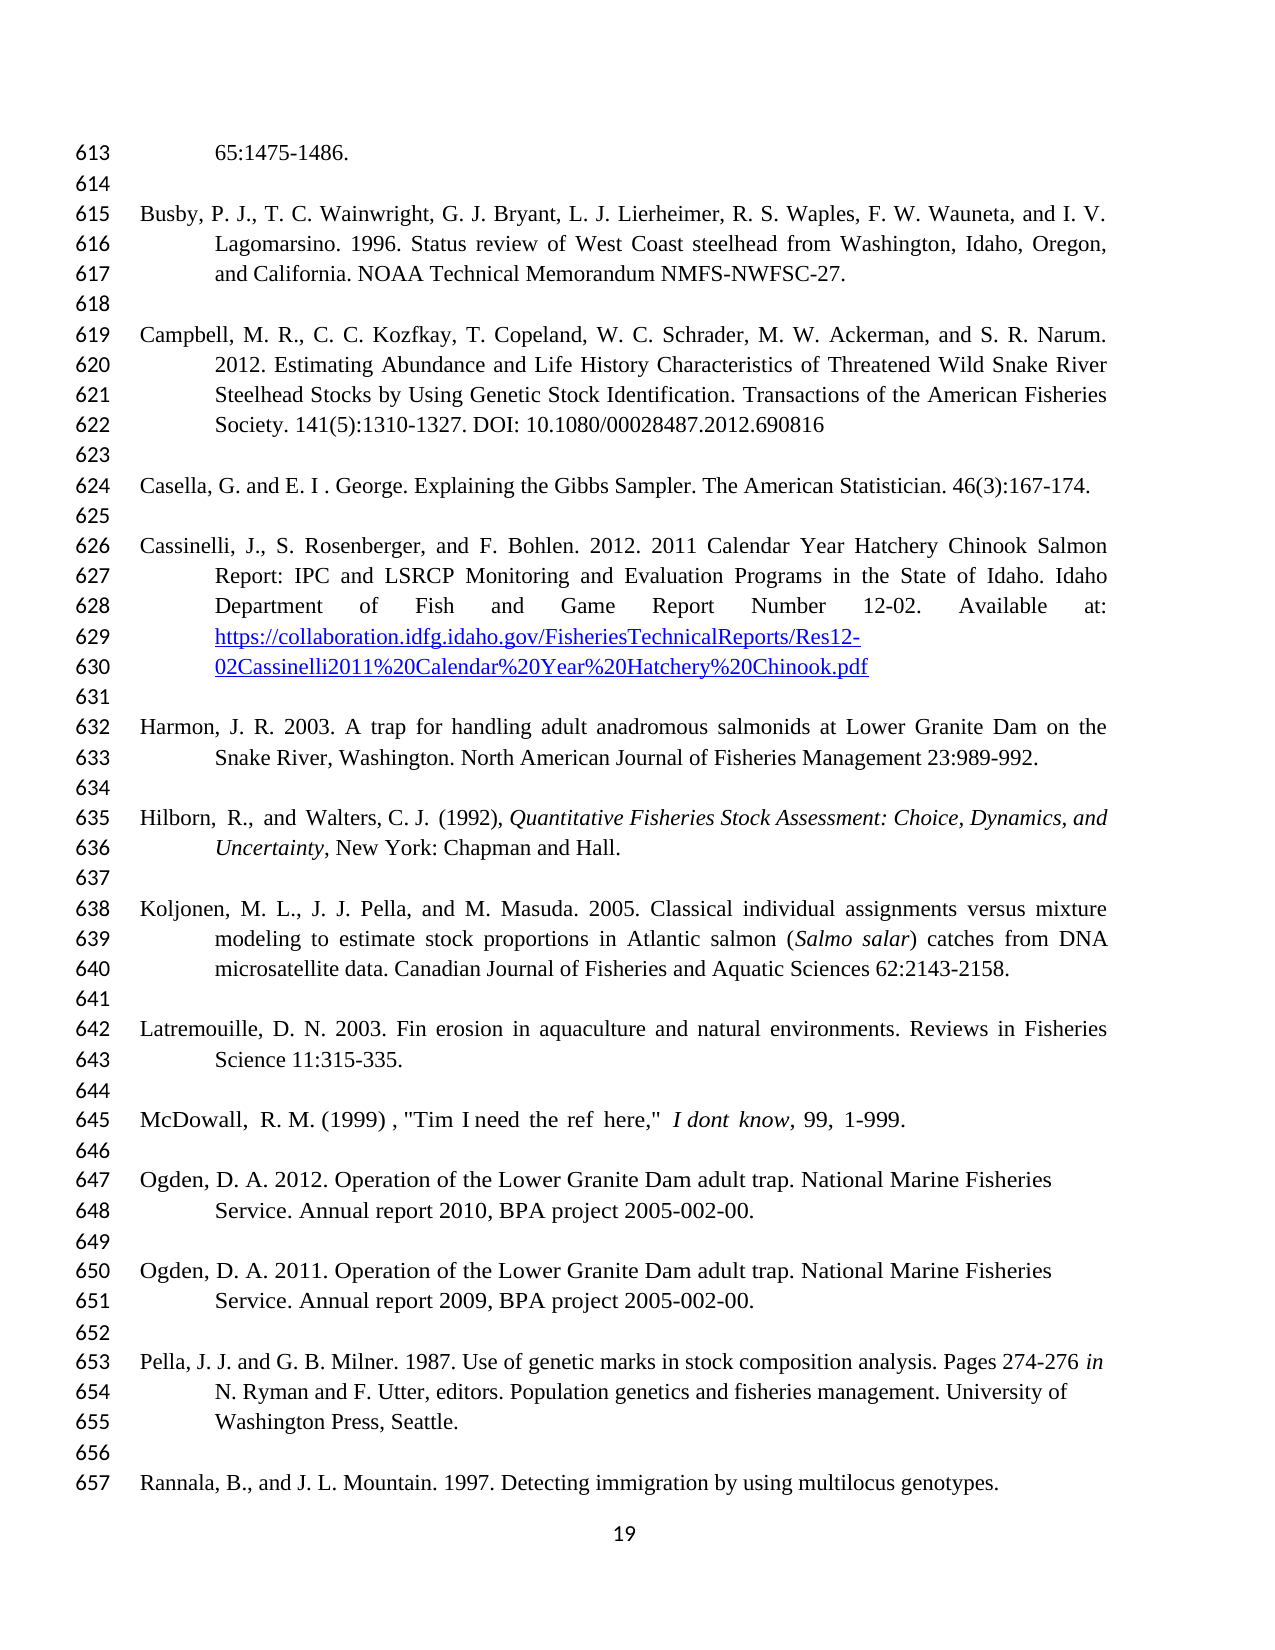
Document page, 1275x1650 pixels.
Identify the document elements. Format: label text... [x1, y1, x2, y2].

text McDowall, R. M. (1999) , "Tim I need the ref here," I dont know, 99, 1-999. [139, 1106, 1108, 1132]
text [139, 1469, 1108, 1495]
text Harmon, J. R. 2003. A trap for handling adult anadromous salmonids at Lower Granite Dam on the Snake River, Washington. North American Journal of Fisheries Management 23:989-992. [139, 713, 1108, 770]
text Latremouille, D. N. 2003. Fin erosion in aquaculture and natural environments. Reviews in Fisheries Science 11:315-335. [139, 1016, 1108, 1072]
text Busby, P. J., T. C. Wainwright, G. J. Bryant, L. J. Lierheimer, R. S. Waples, F. W. Wauneta, and I. V. Lagomarsino. 1996. Status review of West Coast steelhead from Washington, Idaho, Oregon, and California. NOAA Technical Memorandum NMFS-NWFSC-27. [139, 200, 1108, 287]
text Casella, G. and E. I . George. Explaining the Gibbs Sampler. The American Statistician. 46(3):167-174. [139, 472, 1108, 498]
text Koljonen, M. L., J. J. Pella, and M. Masuda. 2005. Classical individual assignments versus mixture modeling to estimate stock proportions in Atlantic salmon (Salmo salar) catches from DNA microsatellite data. Canadian Journal of Fisheries and Aquatic Sciences 62:2143-2158. [139, 895, 1108, 981]
text Ogden, D. A. 2011. Operation of the Lower Granite Dam adult trap. National Marine Fisheries Service. Annual report 2009, BPA project 2005-002-00. [139, 1257, 1108, 1314]
text Hilborn, R., and Walters, C. J. (1992), Quantitative Fisheries Stock Assessment: Choice, Dynamics, and Uncertainty, New York: Chapman and Hall. [139, 804, 1108, 861]
text Pella, J. J. and G. B. Milner. 1987. Use of genetic marks in stock composition analysis. Pages 274-276 in N. Ryman and F. Utter, editors. Population genetics and fisheries management. University of Washington Press, Seattle. [139, 1348, 1108, 1434]
text Cassinelli, J., S. Rosenberger, and F. Bohlen. 2012. 2011 Calendar Year Hatchery Chinook Salmon Report: IPC and LSRCP Monitoring and Evaluation Programs in the State of Idaho. Idaho Department of Fish and Game Report Number 12-02. Available at: https://collaboration.idfg.idaho.gov/FisheriesTechnicalReports/Res12-02Cassinelli2011%20Calendar%20Year%20Hatchery%20Chinook.pdf [139, 532, 1108, 679]
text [139, 139, 1108, 166]
text Campbell, M. R., C. C. Kozfkay, T. Copeland, W. C. Schrader, M. W. Ackerman, and S. R. Narum. 2012. Estimating Abundance and Life History Characteristics of Threatened Wild Snake River Steelhead Stocks by Using Genetic Stock Identification. Transactions of the American Fisheries Society. 141(5):1310-1327. DOI: 10.1080/00028487.2012.690816 [139, 321, 1108, 438]
text Ogden, D. A. 2012. Operation of the Lower Granite Dam adult trap. National Marine Fisheries Service. Annual report 2010, BPA project 2005-002-00. [139, 1167, 1108, 1223]
